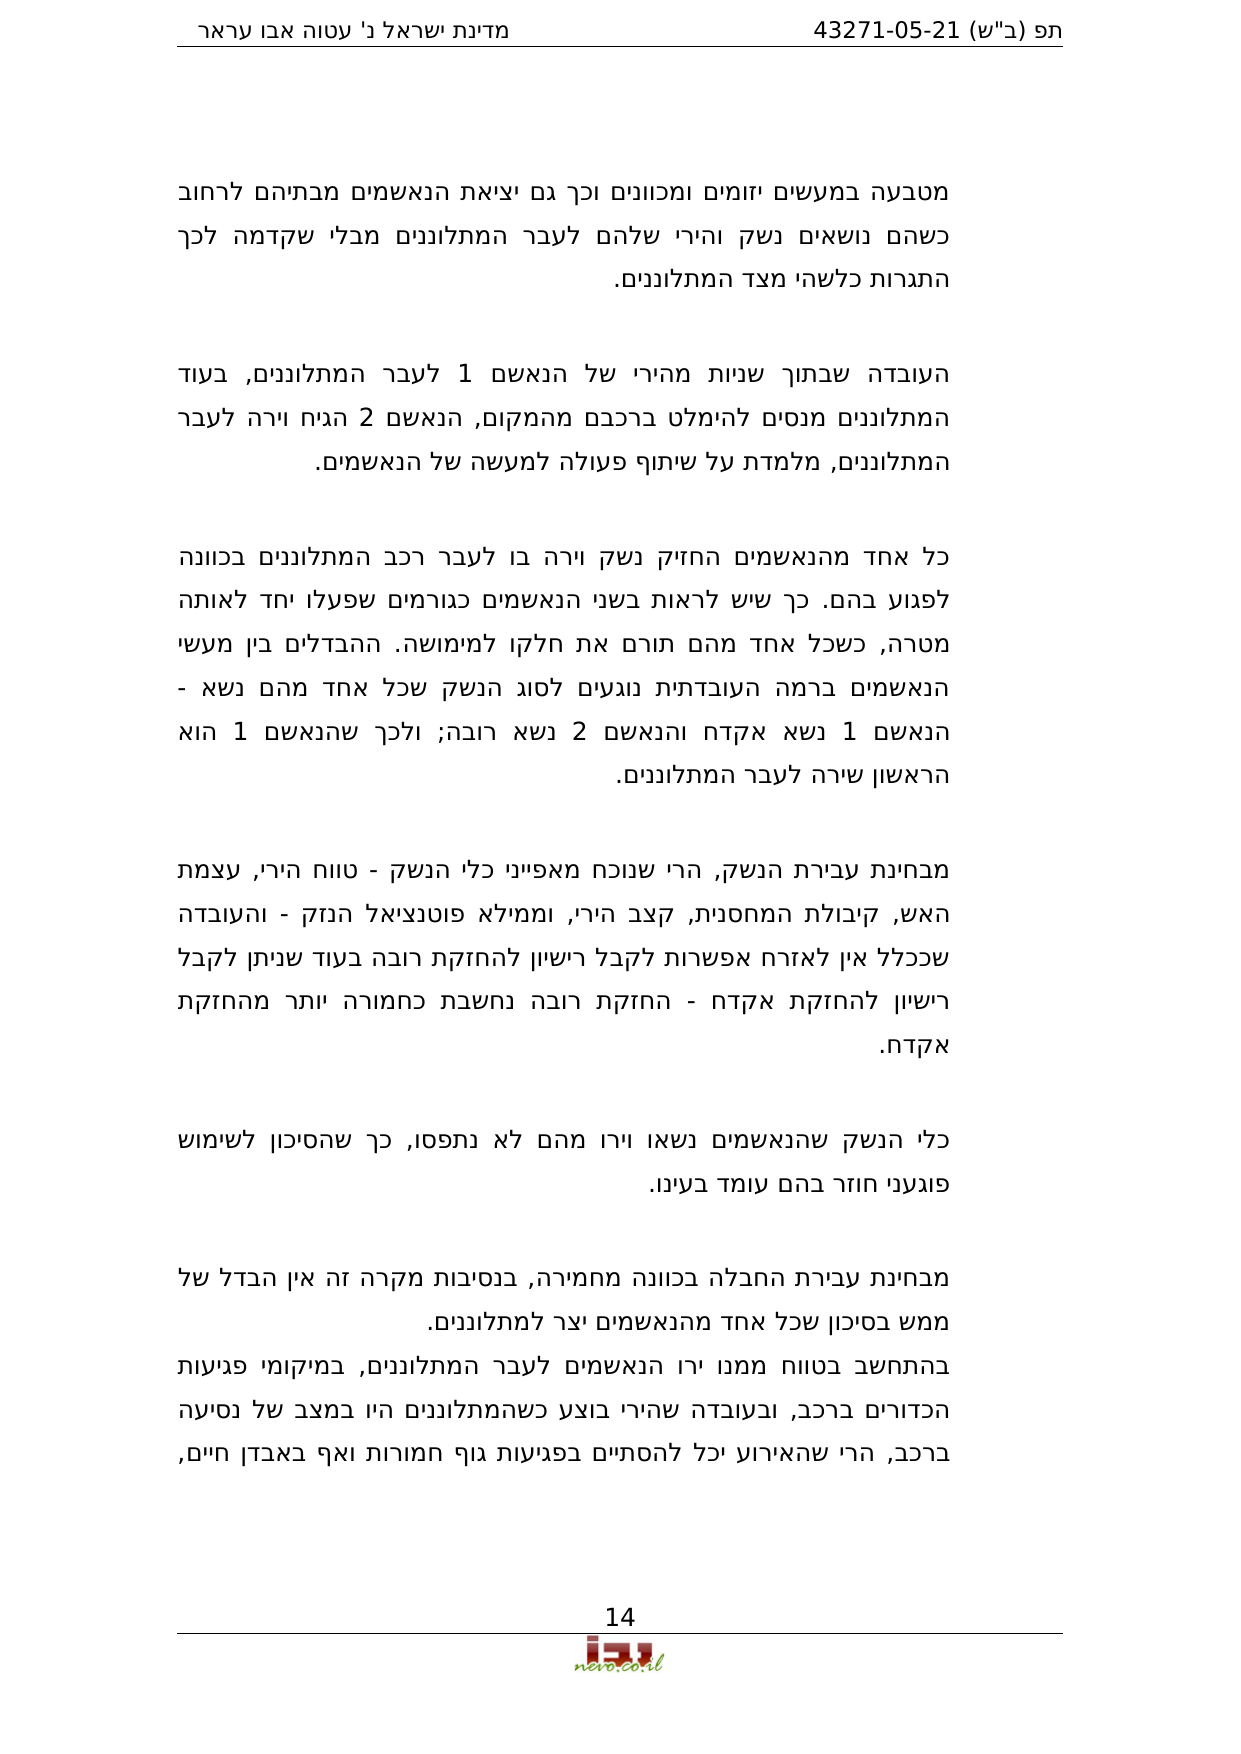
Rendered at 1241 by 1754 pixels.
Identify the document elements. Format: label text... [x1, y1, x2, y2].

text מבחינת עבירת החבלה בכוונה מחמירה, בנסיבות מקרה זה אין הבדל של ממש בסיכון שכל אחד מהנאשמים יצר למתלוננים. [177, 1264, 951, 1337]
text כלי הנשק שהנאשמים נשאו וירו מהם לא נתפסו, כך שהסיכון לשימוש פוגעני חוזר בהם עומד בעינו. [177, 1125, 951, 1198]
text העובדה שבתוך שניות מהירי של הנאשם 1 לעבר המתלוננים, בעוד המתלוננים מנסים להימלט ברכבם מהמקום, הנאשם 2 הגיח וירה לעבר המתלוננים, מלמדת על שיתוף פעולה למעשה של הנאשמים. [177, 359, 951, 476]
picture [574, 1635, 666, 1673]
text כל אחד מהנאשמים החזיק נשק וירה בו לעבר רכב המתלוננים בכוונה לפגוע בהם. כך שיש לראות בשני הנאשמים כגורמים שפעלו יחד לאותה מטרה, כשכל אחד מהם תורם את חלקו למימושה. ההבדלים בין מעשי הנאשמים ברמה העובדתית נוגעים לסוג הנשק שכל אחד מהם נשא - הנאשם 1 נשא אקדח והנאשם 2 נשא רובה; ולכך שהנאשם 1 הוא הראשון שירה לעבר המתלוננים. [177, 542, 951, 790]
text מבחינת עבירת הנשק, הרי שנוכח מאפייני כלי הנשק - טווח הירי, עצמת האש, קיבולת המחסנית, קצב הירי, וממילא פוטנציאל הנזק - והעובדה שככלל אין לאזרח אפשרות לקבל רישיון להחזקת רובה בעוד שניתן לקבל רישיון להחזקת אקדח - החזקת רובה נחשבת כחמורה יותר מהחזקת אקדח. [177, 855, 951, 1059]
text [177, 1351, 951, 1468]
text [177, 177, 951, 294]
